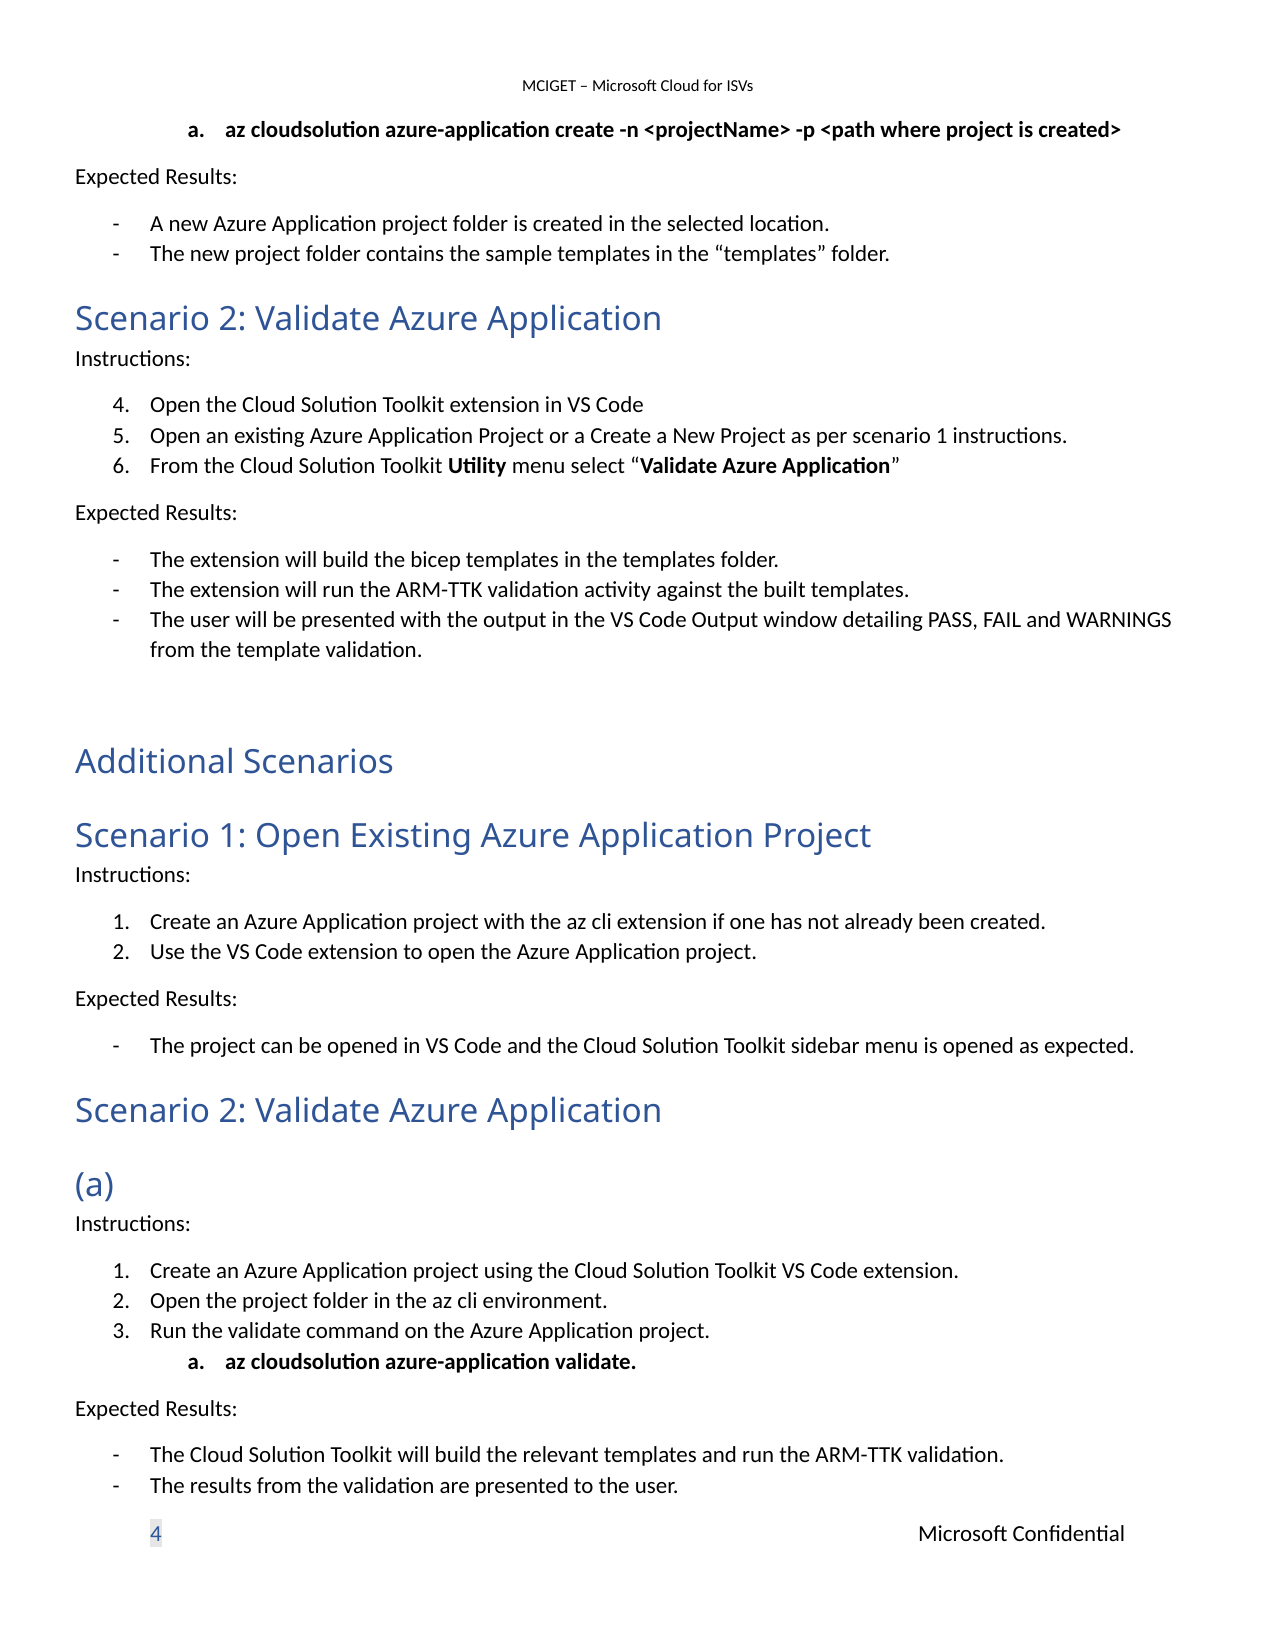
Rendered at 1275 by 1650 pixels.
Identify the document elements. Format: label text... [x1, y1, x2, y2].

list A new Azure Application project folder is created in the selected location. [112, 209, 1200, 237]
text Instructions: [75, 344, 1200, 372]
list Use the VS Code extension to open the Azure Application project. [112, 937, 1200, 966]
list az cloudsolution azure-application validate. [187, 1347, 1200, 1375]
subtitle Scenario 1: Open Existing Azure Application Project [75, 811, 1200, 857]
text Instructions: [75, 860, 1200, 888]
subtitle (a) [75, 1160, 1200, 1206]
list Open the project folder in the az cli environment. [112, 1286, 1200, 1314]
list The extension will build the bicep templates in the templates folder. [112, 545, 1200, 573]
list Create an Azure Application project using the Cloud Solution Toolkit VS Code extension. [112, 1256, 1200, 1284]
list Open an existing Azure Application Project or a Create a New Project as per scenario 1 instructions. [112, 421, 1200, 449]
list The project can be opened in VS Code and the Cloud Solution Toolkit sidebar menu is opened as expected. [112, 1031, 1200, 1059]
text Expected Results: [75, 498, 1200, 526]
list Open the Cloud Solution Toolkit extension in VS Code [112, 391, 1200, 419]
subtitle Additional Scenarios [75, 737, 1200, 783]
subtitle Scenario 2: Validate Azure Application [75, 1086, 1200, 1132]
list The extension will run the ARM-TTK validation activity against the built templates. [112, 575, 1200, 603]
list From the Cloud Solution Toolkit Utility menu select “Validate Azure Application” [112, 451, 1200, 479]
subtitle Scenario 2: Validate Azure Application [75, 295, 1200, 340]
text Expected Results: [75, 1394, 1200, 1422]
text Expected Results: [75, 162, 1200, 191]
list Run the validate command on the Azure Application project. [112, 1317, 1200, 1345]
list The user will be presented with the output in the VS Code Output window detailing PASS, FAIL and WARNINGS from the template validation. [112, 605, 1200, 663]
list az cloudsolution azure-application create -n <projectName> -p <path where project is created> [187, 116, 1200, 144]
list The results from the validation are presented to the user. [112, 1471, 1200, 1499]
text Expected Results: [75, 984, 1200, 1012]
text Instructions: [75, 1209, 1200, 1237]
list Create an Azure Application project with the az cli extension if one has not already been created. [112, 907, 1200, 935]
list The new project folder contains the sample templates in the “templates” folder. [112, 239, 1200, 268]
list The Cloud Solution Toolkit will build the relevant templates and run the ARM-TTK validation. [112, 1441, 1200, 1469]
